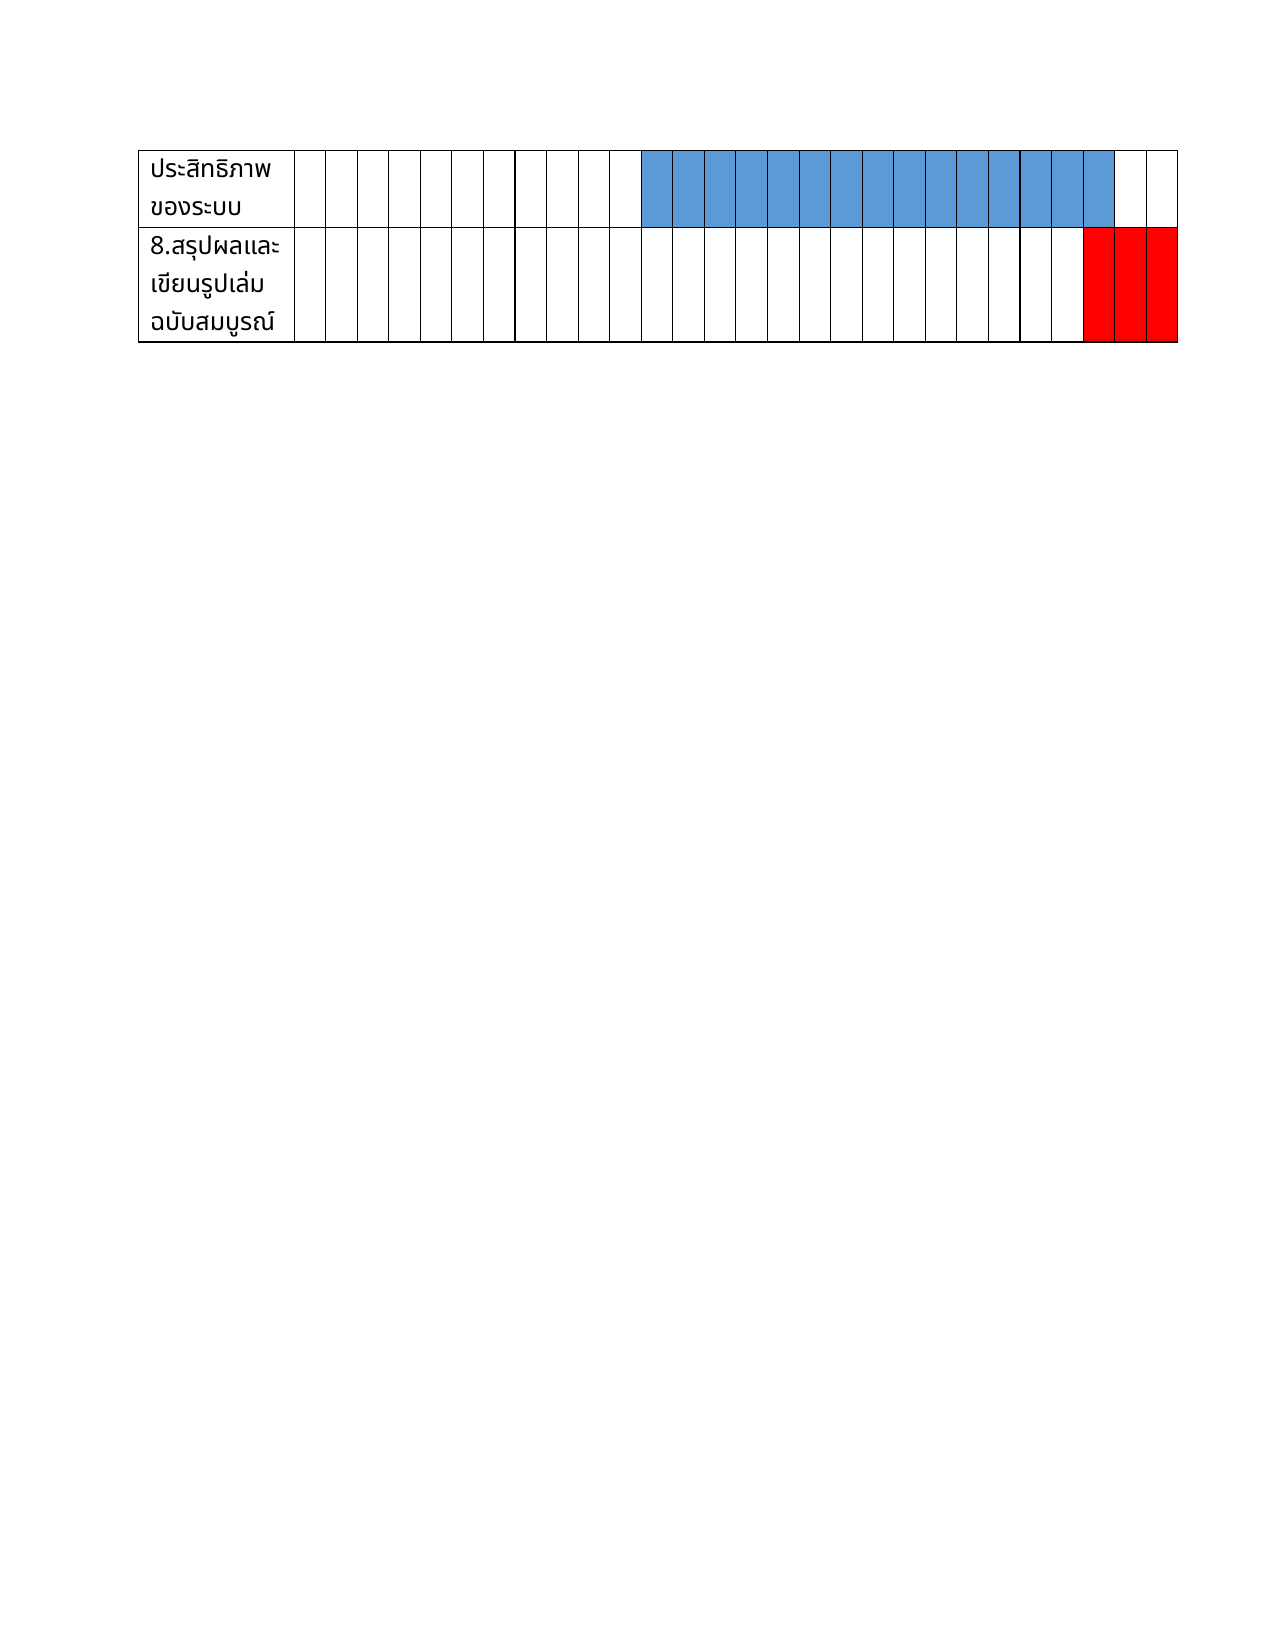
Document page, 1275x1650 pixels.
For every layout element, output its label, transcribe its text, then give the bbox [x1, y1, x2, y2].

table_cell [452, 228, 483, 341]
table_cell [831, 151, 862, 227]
table_cell [516, 228, 546, 341]
table_cell [894, 151, 925, 227]
table_cell [1147, 151, 1177, 227]
table_cell [831, 228, 862, 341]
table_cell [673, 151, 704, 227]
table_cell [705, 151, 735, 227]
table_cell [957, 228, 988, 341]
table_cell [642, 151, 672, 227]
table_cell [1147, 228, 1177, 341]
table_cell [1084, 228, 1114, 341]
table_cell [421, 228, 451, 341]
table_cell [863, 151, 893, 227]
table_cell [989, 228, 1019, 341]
table_cell [547, 228, 578, 341]
table_cell [1115, 151, 1146, 227]
table_cell [547, 151, 578, 227]
table_cell [421, 151, 451, 227]
table_cell [358, 151, 388, 227]
table_cell [768, 228, 799, 341]
table_cell [295, 151, 325, 227]
table_cell [1052, 228, 1083, 341]
table_cell [610, 228, 641, 341]
table_cell 8.สรุปผลและเขียนรูปเล่มฉบับสมบูรณ์ [139, 228, 294, 341]
table_cell [673, 228, 704, 341]
table_cell [326, 151, 357, 227]
table_cell [326, 228, 357, 341]
table_cell [894, 228, 925, 341]
table_cell [1052, 151, 1083, 227]
table_cell [1084, 151, 1114, 227]
table_cell [705, 228, 735, 341]
table_cell [736, 151, 767, 227]
table_cell [1021, 228, 1051, 341]
table_cell [863, 228, 893, 341]
table_cell [926, 151, 956, 227]
table_cell [579, 228, 609, 341]
table_cell [736, 228, 767, 341]
table_cell [579, 151, 609, 227]
table_cell [957, 151, 988, 227]
table_cell [800, 151, 830, 227]
table_cell [358, 228, 388, 341]
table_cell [139, 151, 294, 227]
table_cell [642, 228, 672, 341]
table_cell [1021, 151, 1051, 227]
table_cell [1115, 228, 1146, 341]
table_cell [389, 151, 420, 227]
table_cell [295, 228, 325, 341]
table_cell [989, 151, 1019, 227]
table_cell [610, 151, 641, 227]
table_cell [484, 151, 514, 227]
table_cell [389, 228, 420, 341]
table_cell [484, 228, 514, 341]
table_cell [452, 151, 483, 227]
table_cell [800, 228, 830, 341]
table_cell [768, 151, 799, 227]
table_cell [516, 151, 546, 227]
table_cell [926, 228, 956, 341]
